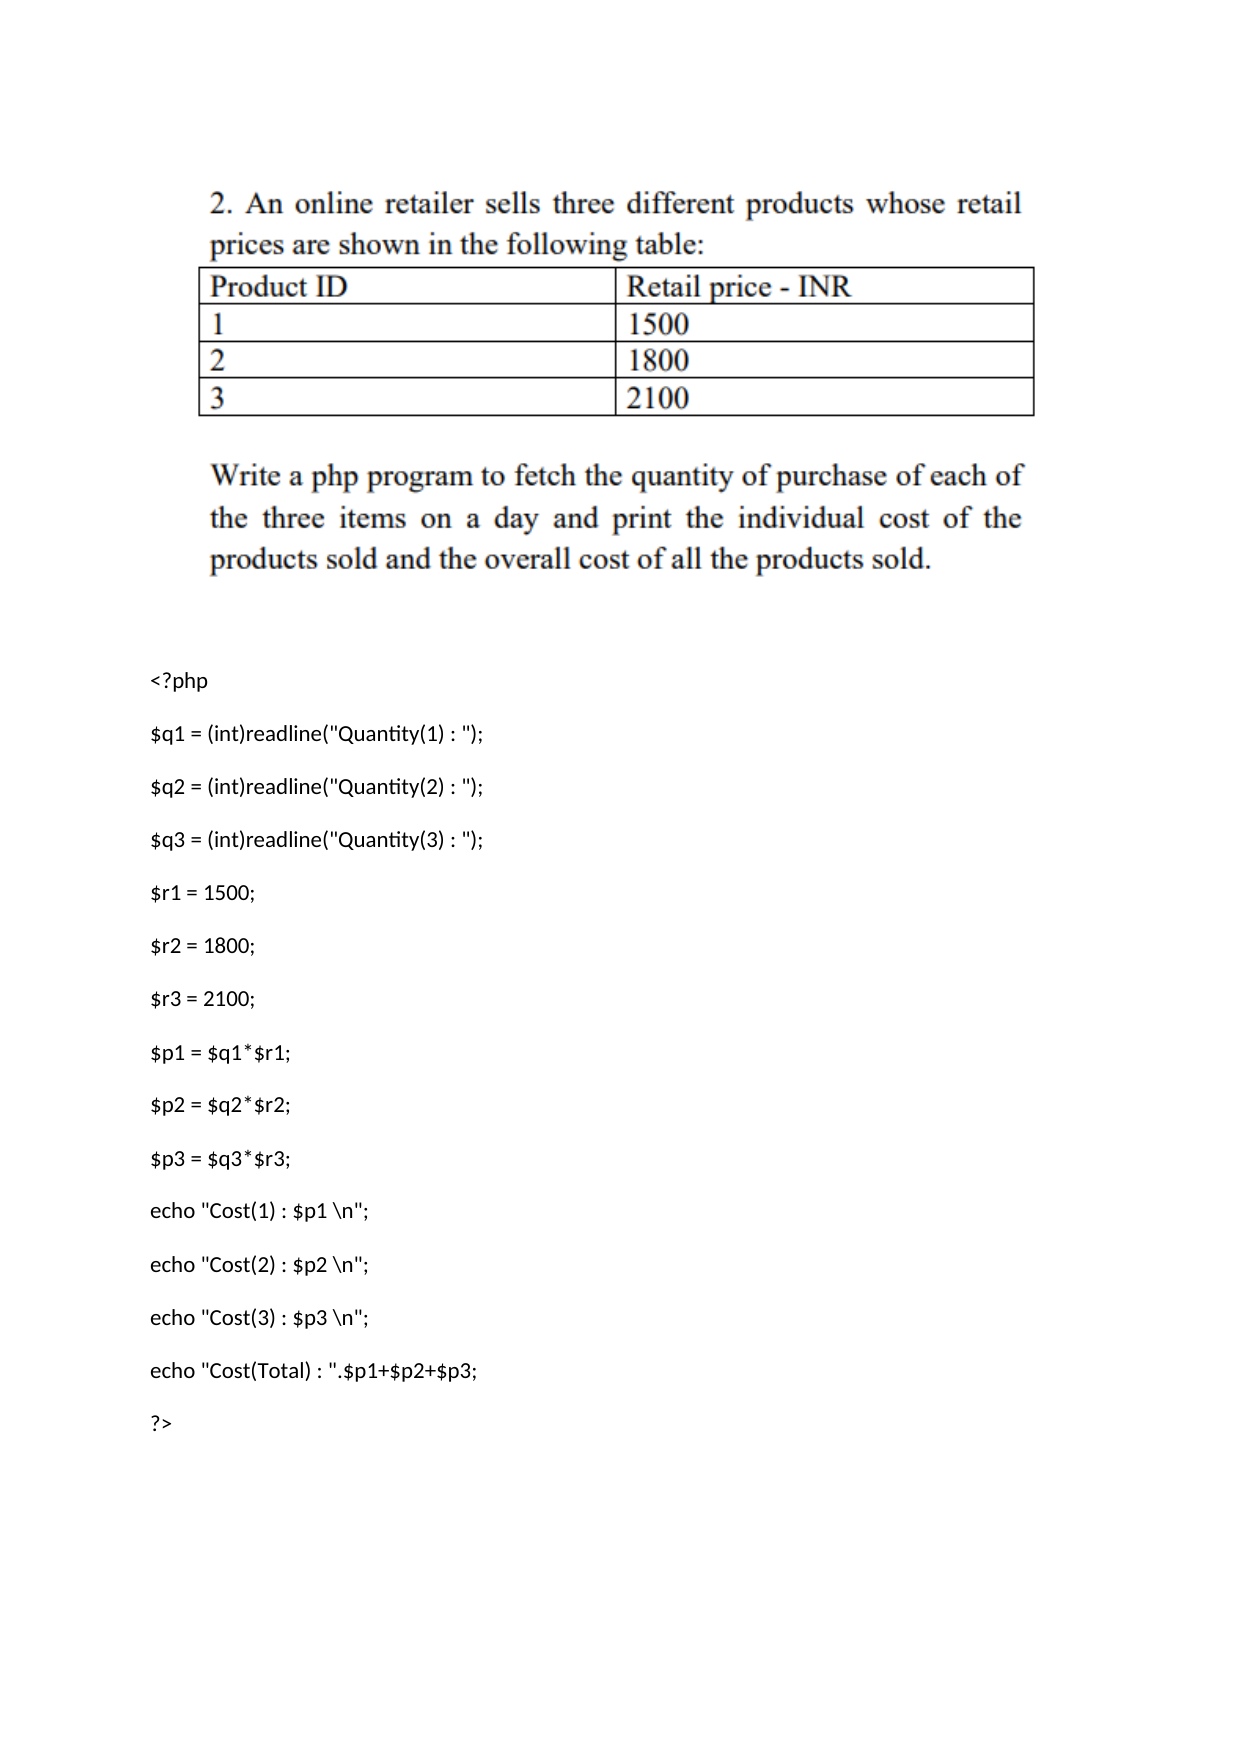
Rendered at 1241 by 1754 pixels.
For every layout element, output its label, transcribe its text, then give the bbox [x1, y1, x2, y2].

text echo "Cost(Total) : ".$p1+$p2+$p3; [150, 1356, 1090, 1384]
text $r1 = 1500; [150, 878, 1090, 907]
text $q3 = (int)readline("Quantity(3) : "); [150, 826, 1090, 853]
text echo "Cost(1) : $p1 \n"; [150, 1197, 1090, 1225]
text echo "Cost(3) : $p3 \n"; [150, 1303, 1090, 1331]
text $q1 = (int)readline("Quantity(1) : "); [150, 719, 1090, 747]
text $r2 = 1800; [150, 932, 1090, 959]
text $q2 = (int)readline("Quantity(2) : "); [150, 772, 1090, 801]
text ?> [150, 1409, 1090, 1437]
text $r3 = 2100; [150, 984, 1090, 1013]
text <?php [150, 666, 1090, 694]
picture [150, 150, 1077, 642]
text $p2 = $q2*$r2; [150, 1091, 1090, 1119]
text $p3 = $q3*$r3; [150, 1144, 1090, 1172]
text $p1 = $q1*$r1; [150, 1038, 1090, 1066]
text echo "Cost(2) : $p2 \n"; [150, 1250, 1090, 1278]
